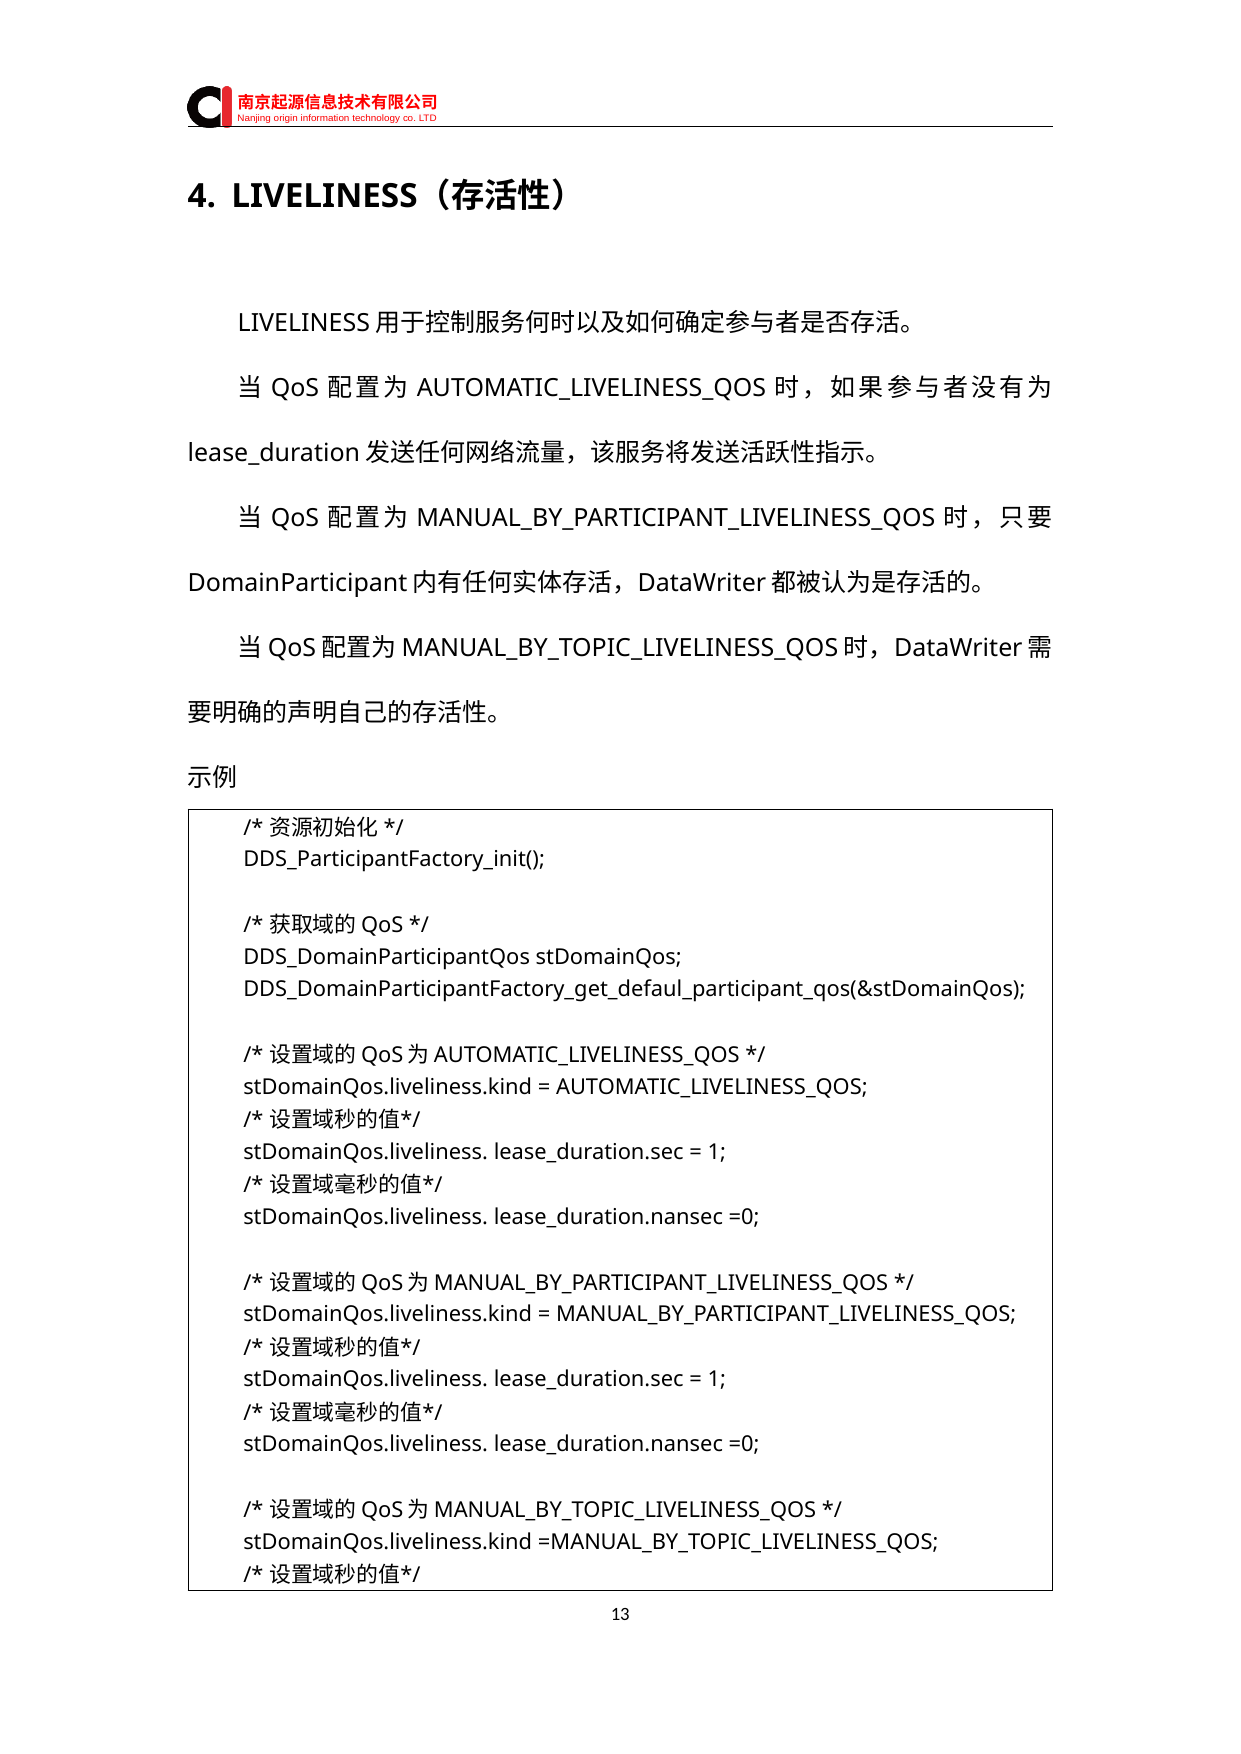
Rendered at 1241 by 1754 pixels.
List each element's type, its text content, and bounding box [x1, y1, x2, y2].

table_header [189, 810, 1052, 1589]
text 示例 [187, 743, 1053, 808]
text 当QoS配置为MANUAL_BY_TOPIC_LIVELINESS_QOS时，DataWriter需要明确的声明自己的存活性。 [187, 613, 1053, 743]
text 当QoS配置为MANUAL_BY_PARTICIPANT_LIVELINESS_QOS时，只要DomainParticipant内有任何实体存活，DataWriter都被认为是存活的。 [187, 483, 1053, 613]
text 当QoS配置为AUTOMATIC_LIVELINESS_QOS时，如果参与者没有为lease_duration发送任何网络流量，该服务将发送活跃性指示。 [187, 353, 1053, 483]
picture [187, 86, 232, 128]
text LIVELINESS用于控制服务何时以及如何确定参与者是否存活。 [187, 288, 1053, 353]
subtitle LIVELINESS（存活性） [187, 161, 1053, 226]
